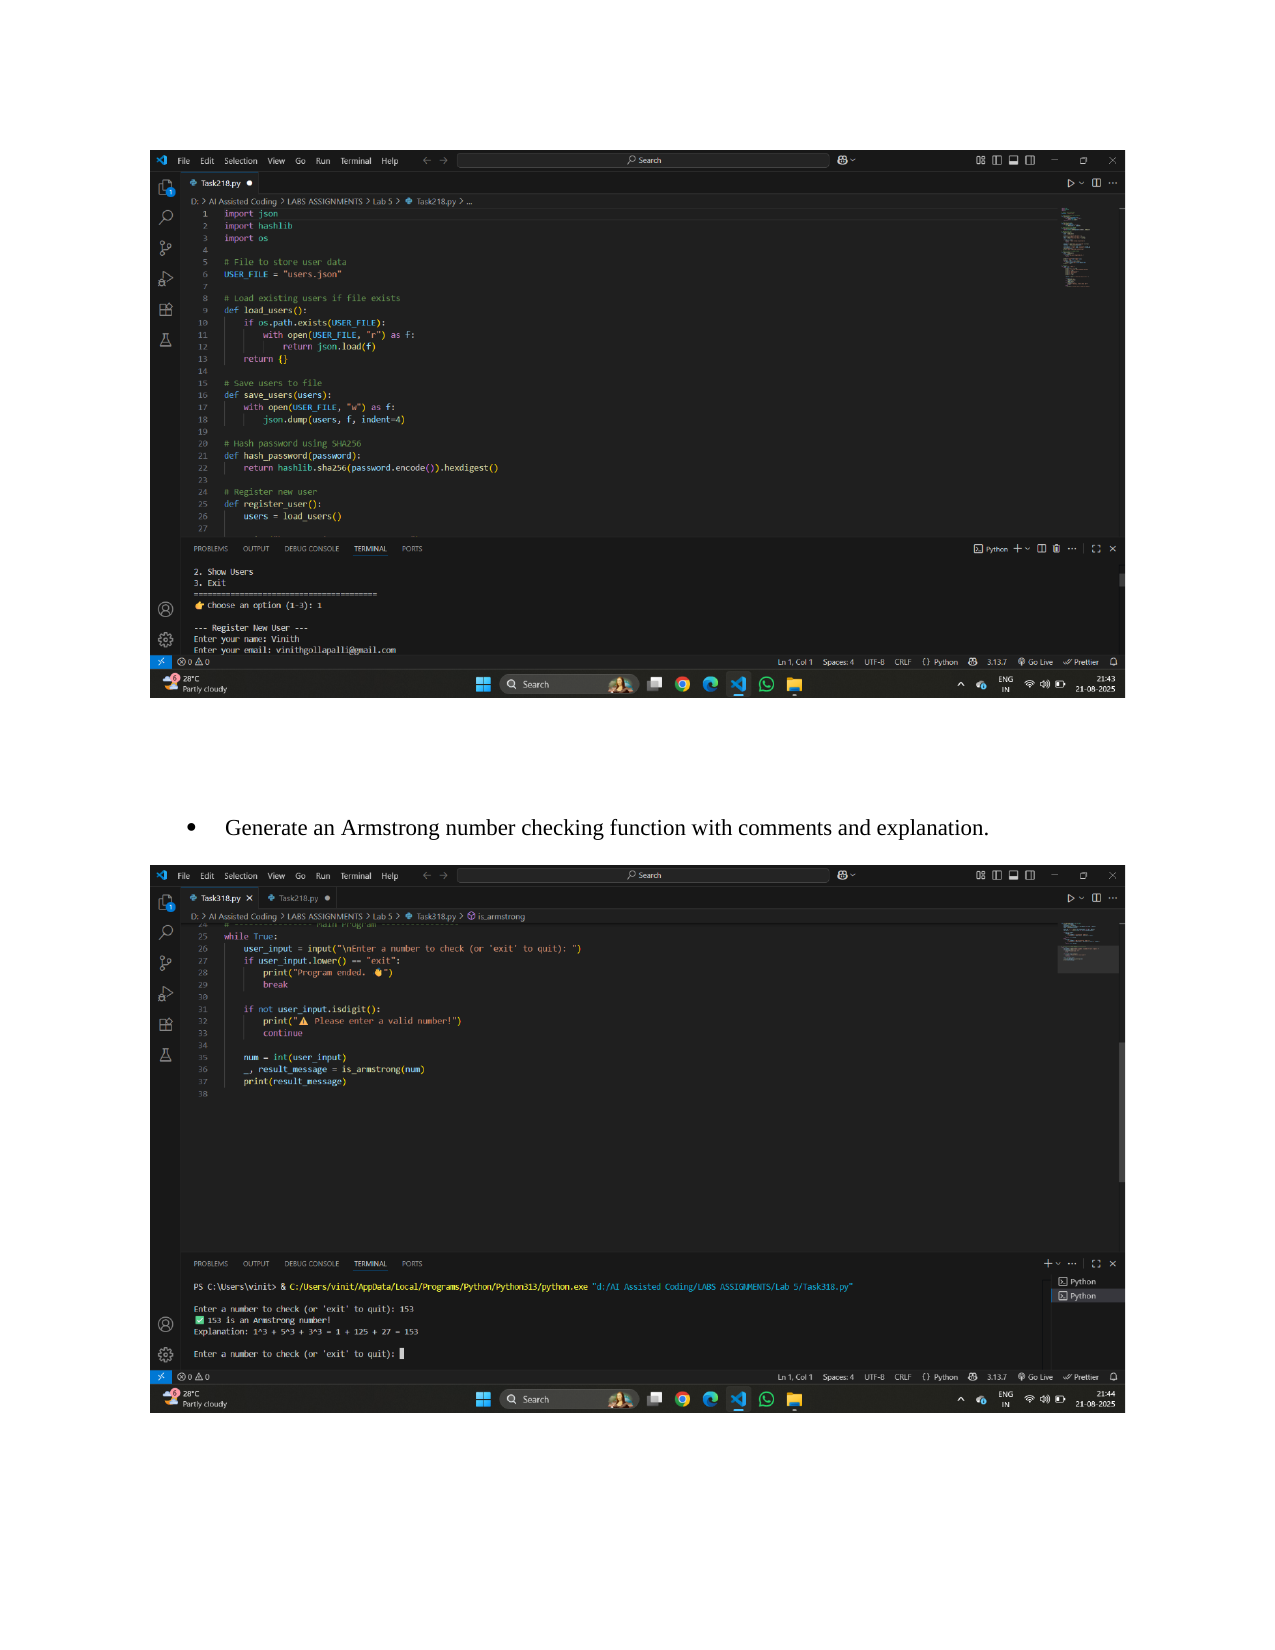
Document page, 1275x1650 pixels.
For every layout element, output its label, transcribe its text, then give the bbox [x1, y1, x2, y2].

picture [150, 865, 1125, 1413]
list Generate an Armstrong number checking function with comments and explanation. [187, 814, 1125, 840]
picture [150, 150, 1125, 698]
